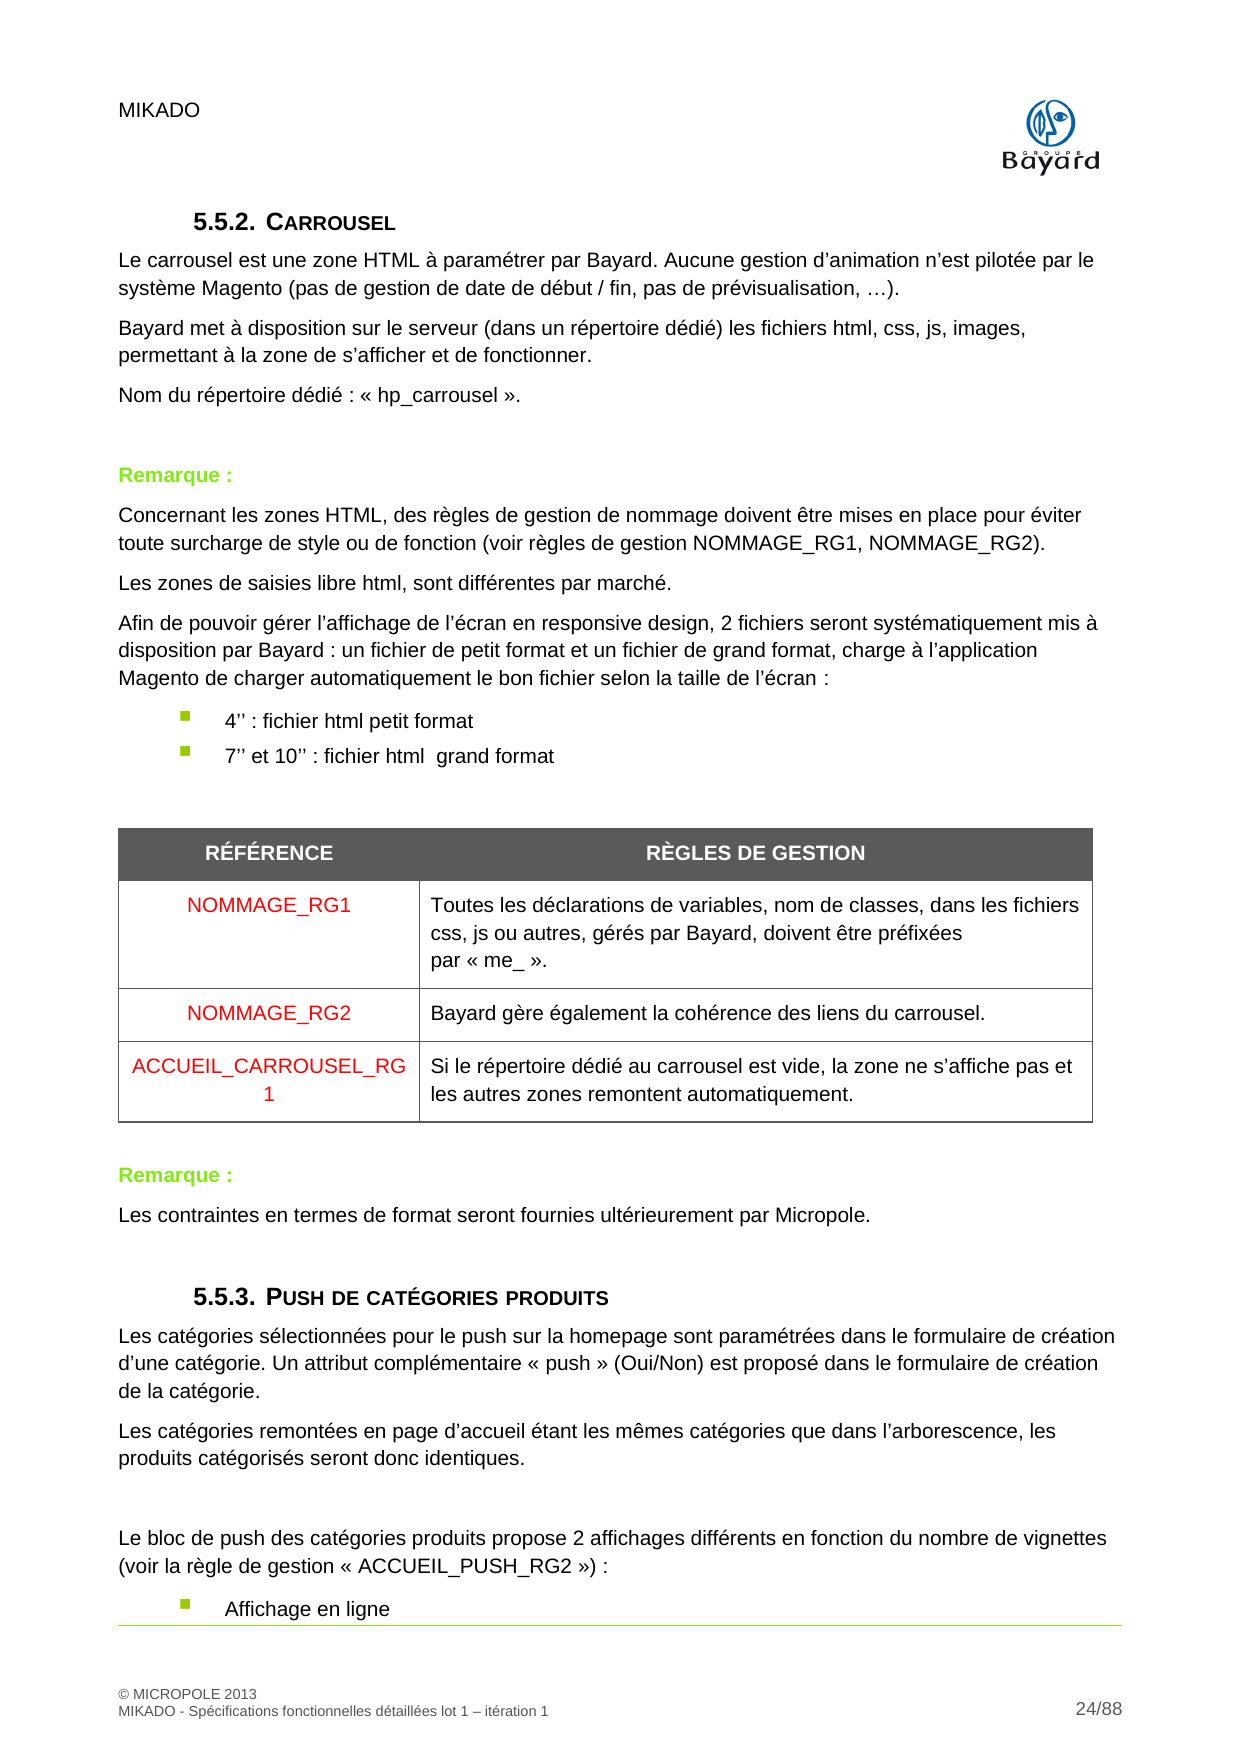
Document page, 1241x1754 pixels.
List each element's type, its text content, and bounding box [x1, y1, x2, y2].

text Carrousel [193, 207, 1122, 236]
text Les contraintes en termes de format seront fournies ultérieurement par Micropole. [118, 1202, 1122, 1226]
list Affichage en ligne [177, 1594, 1122, 1624]
text Remarque : [118, 1162, 1122, 1186]
picture [1002, 98, 1100, 176]
text Remarque : [118, 463, 1122, 487]
text Afin de pouvoir gérer l’affichage de l’écran en responsive design, 2 fichiers seront systématiquement mis à disposition par Bayard : un fichier de petit format et un fichier de grand format, charge à l’application Magento de charger automatiquement le bon fichier selon la taille de l’écran : [118, 611, 1122, 689]
table_cell Bayard gère également la cohérence des liens du carrousel. [420, 989, 1092, 1041]
table_cell Si le répertoire dédié au carrousel est vide, la zone ne s’affiche pas et les autres zones remontent automatiquement. [420, 1042, 1092, 1121]
text Le bloc de push des catégories produits propose 2 affichages différents en fonction du nombre de vignettes (voir la règle de gestion « ACCUEIL_PUSH_RG2 ») : [118, 1526, 1122, 1578]
text Le carrousel est une zone HTML à paramétrer par Bayard. Aucune gestion d’animation n’est pilotée par le système Magento (pas de gestion de date de début / fin, pas de prévisualisation, …). [118, 248, 1122, 299]
list 7’’ et 10’’ : fichier html grand format [177, 740, 1122, 771]
text Les catégories sélectionnées pour le push sur la homepage sont paramétrées dans le formulaire de création d’une catégorie. Un attribut complémentaire « push » (Oui/Non) est proposé dans le formulaire de création de la catégorie. [118, 1324, 1122, 1403]
text Concernant les zones HTML, des règles de gestion de nommage doivent être mises en place pour éviter toute surcharge de style ou de fonction (voir règles de gestion NOMMAGE_RG1, NOMMAGE_RG2). [118, 503, 1122, 554]
table_header Règles de gestion [420, 829, 1092, 880]
text Push de catégories produits [193, 1282, 1122, 1311]
list 4’’ : fichier html petit format [177, 706, 1122, 736]
table_cell Toutes les déclarations de variables, nom de classes, dans les fichiers css, js ou autres, gérés par Bayard, doivent être préfixées par « me_ ». [420, 881, 1092, 988]
text Les zones de saisies libre html, sont différentes par marché. [118, 571, 1122, 594]
table_cell NOMMAGE_RG1 [119, 881, 419, 988]
table_header Référence [119, 829, 419, 880]
table_cell ACCUEIL_CARROUSEL_RG1 [119, 1042, 419, 1121]
text Nom du répertoire dédié : « hp_carrousel ». [118, 383, 1122, 407]
text Bayard met à disposition sur le serveur (dans un répertoire dédié) les fichiers html, css, js, images, permettant à la zone de s’afficher et de fonctionner. [118, 316, 1122, 367]
table_cell NOMMAGE_RG2 [119, 989, 419, 1041]
text Les catégories remontées en page d’accueil étant les mêmes catégories que dans l’arborescence, les produits catégorisés seront donc identiques. [118, 1419, 1122, 1470]
